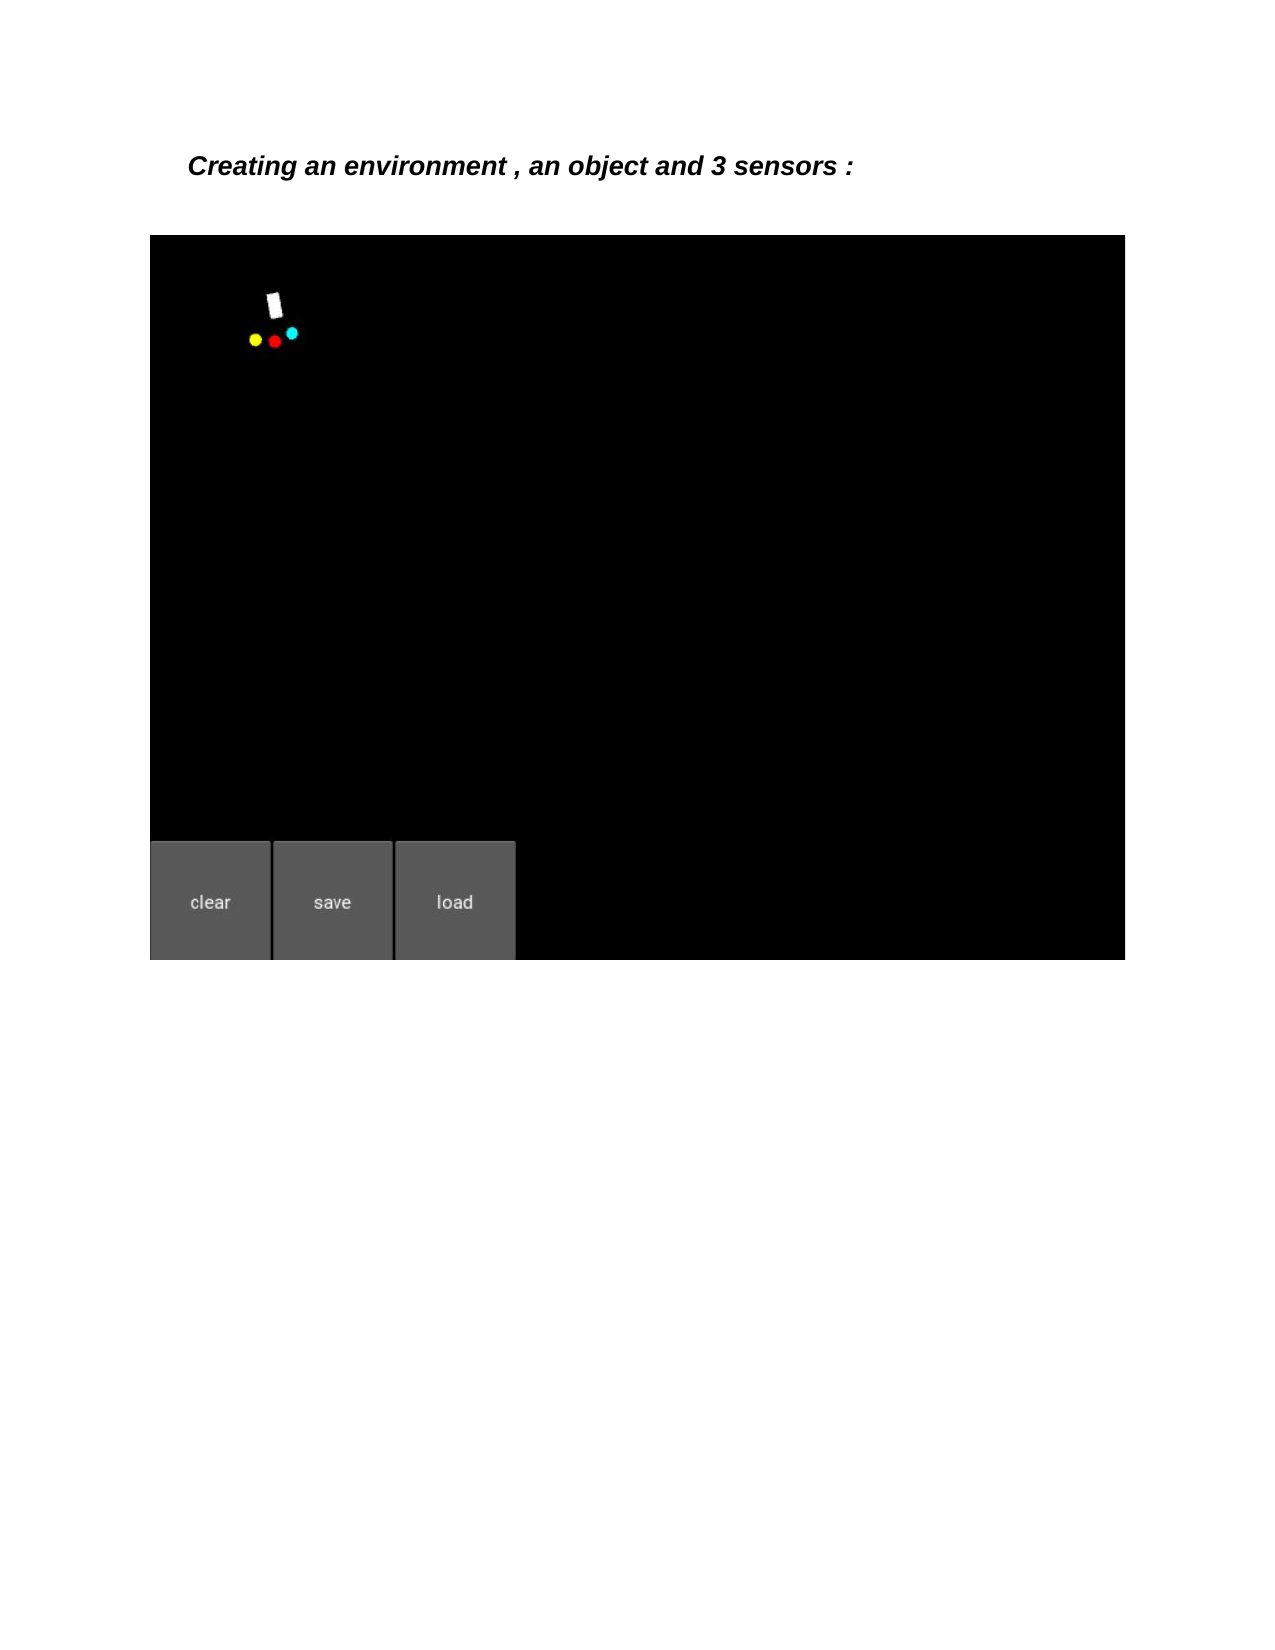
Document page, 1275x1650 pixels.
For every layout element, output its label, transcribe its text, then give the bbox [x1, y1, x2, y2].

subtitle Creating an environment , an object and 3 sensors : [187, 150, 1125, 181]
picture [150, 235, 1125, 960]
